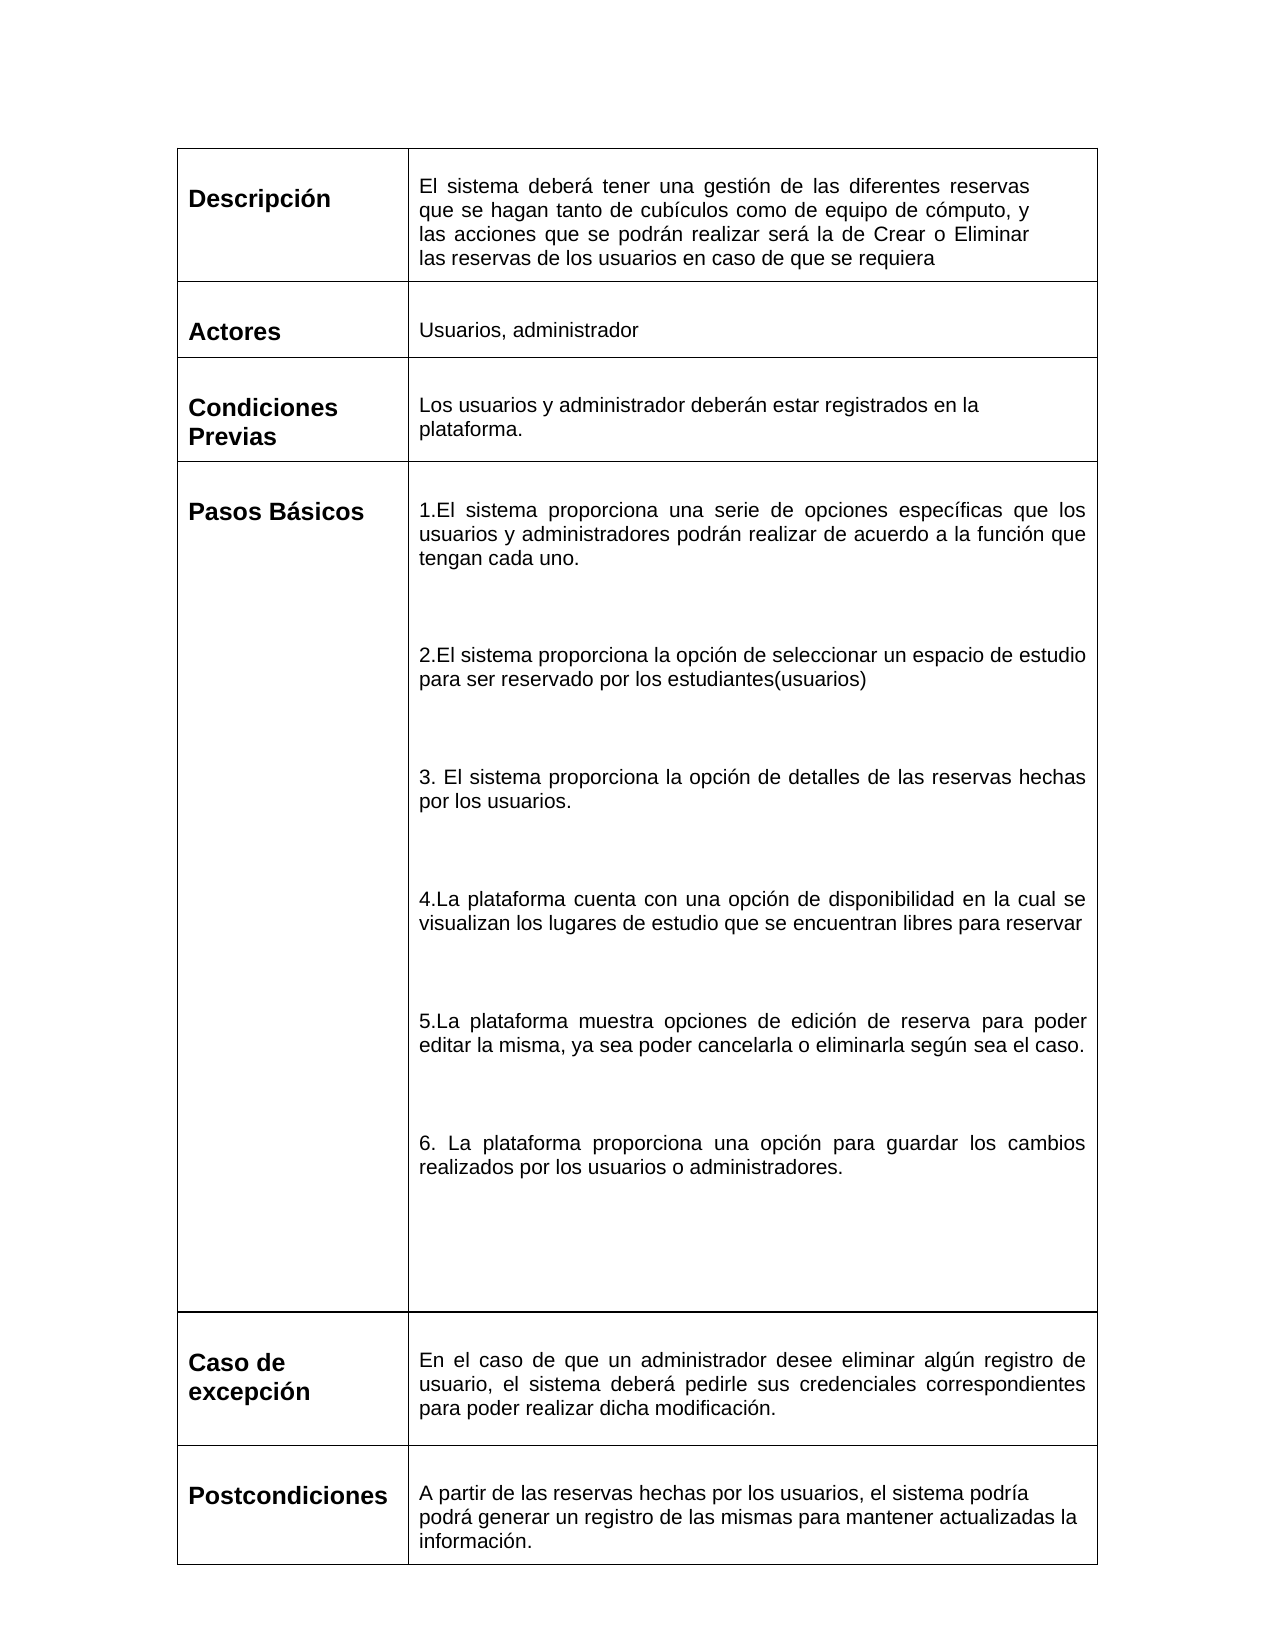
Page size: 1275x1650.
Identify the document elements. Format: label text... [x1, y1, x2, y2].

table_cell Usuarios, administrador [409, 282, 1097, 357]
table_cell Condiciones Previas [178, 358, 408, 461]
table_cell Los usuarios y administrador deberán estar registrados en la plataforma. [409, 358, 1097, 461]
table_cell Caso de excepción [178, 1313, 408, 1445]
table_cell A partir de las reservas hechas por los usuarios, el sistema podría podrá generar un registro de las mismas para mantener actualizadas la información. [409, 1446, 1097, 1563]
table_cell Descripción [178, 149, 408, 281]
table_cell Actores [178, 282, 408, 357]
table_cell El sistema deberá tener una gestión de las diferentes reservas que se hagan tanto de cubículos como de equipo de cómputo, y las acciones que se podrán realizar será la de Crear o Eliminar las reservas de los usuarios en caso de que se requiera [409, 149, 1097, 281]
table_cell 1.El sistema proporciona una serie de opciones específicas que los usuarios y administradores podrán realizar de acuerdo a la función que tengan cada uno. 2.El sistema proporciona la opción de seleccionar un espacio de estudio para ser reservado por los estudiantes(usuarios) 3. El sistema proporciona la opción de detalles de las reservas hechas por los usuarios. 4.La plataforma cuenta con una opción de disponibilidad en la cual se visualizan los lugares de estudio que se encuentran libres para reservar 5.La plataforma muestra opciones de edición de reserva para poder editar la misma, ya sea poder cancelarla o eliminarla según sea el caso. 6. La plataforma proporciona una opción para guardar los cambios realizados por los usuarios o administradores. [409, 462, 1097, 1311]
table_cell En el caso de que un administrador desee eliminar algún registro de usuario, el sistema deberá pedirle sus credenciales correspondientes para poder realizar dicha modificación. [409, 1313, 1097, 1445]
table_cell Postcondiciones [178, 1446, 408, 1563]
table_cell Pasos Básicos [178, 462, 408, 1311]
